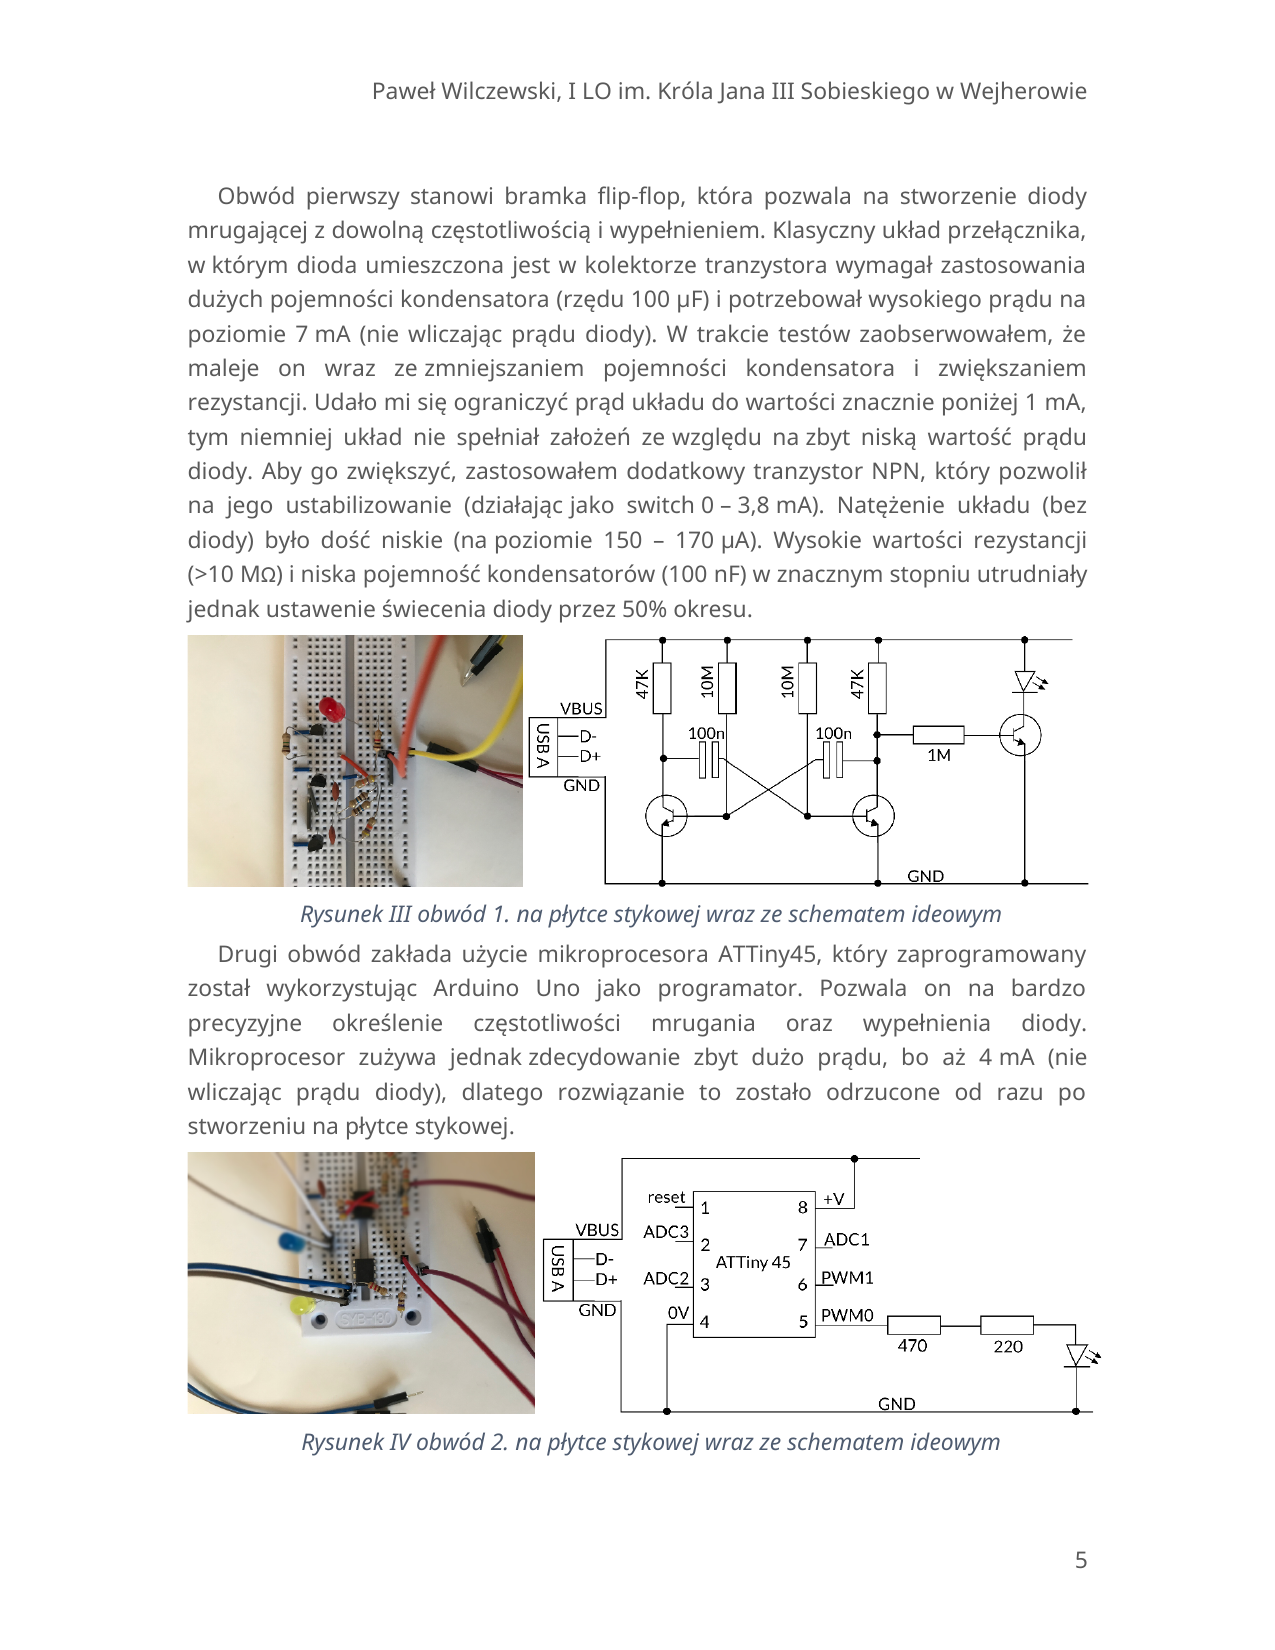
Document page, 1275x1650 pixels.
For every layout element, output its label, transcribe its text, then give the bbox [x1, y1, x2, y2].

text Rysunek III obwód 1. na płytce stykowej wraz ze schematem ideowym [187, 898, 1087, 930]
picture [187, 635, 1089, 887]
text Drugi obwód zakłada użycie mikroprocesora ATTiny45, który zaprogramowany został wykorzystując Arduino Uno jako programator. Pozwala on na bardzo precyzyjne określenie częstotliwości mrugania oraz wypełnienia diody. Mikroprocesor zużywa jednak zdecydowanie zbyt dużo prądu, bo aż 4 mA (nie wliczając prądu diody), dlatego rozwiązanie to zostało odrzucone od razu po stworzeniu na płytce stykowej. [187, 938, 1087, 1141]
text Rysunek IV obwód 2. na płytce stykowej wraz ze schematem ideowym [187, 1426, 1087, 1457]
picture [187, 1152, 1102, 1415]
text Obwód pierwszy stanowi bramka flip-flop, która pozwala na stworzenie diody mrugającej z dowolną częstotliwością i wypełnieniem. Klasyczny układ przełącznika, w którym dioda umieszczona jest w kolektorze tranzystora wymagał zastosowania dużych pojemności kondensatora (rzędu 100 µF) i potrzebował wysokiego prądu na poziomie 7 mA (nie wliczając prądu diody). W trakcie testów zaobserwowałem, że maleje on wraz ze zmniejszaniem pojemności kondensatora i zwiększaniem rezystancji. Udało mi się ograniczyć prąd układu do wartości znacznie poniżej 1 mA, tym niemniej układ nie spełniał założeń ze względu na zbyt niską wartość prądu diody. Aby go zwiększyć, zastosowałem dodatkowy tranzystor NPN, który pozwolił na jego ustabilizowanie (działając jako switch 0 – 3,8 mA). Natężenie układu (bez diody) było dość niskie (na poziomie 150 – 170 µA). Wysokie wartości rezystancji (>10 MΩ) i niska pojemność kondensatorów (100 nF) w znacznym stopniu utrudniały jednak ustawenie świecenia diody przez 50% okresu. [187, 180, 1087, 624]
